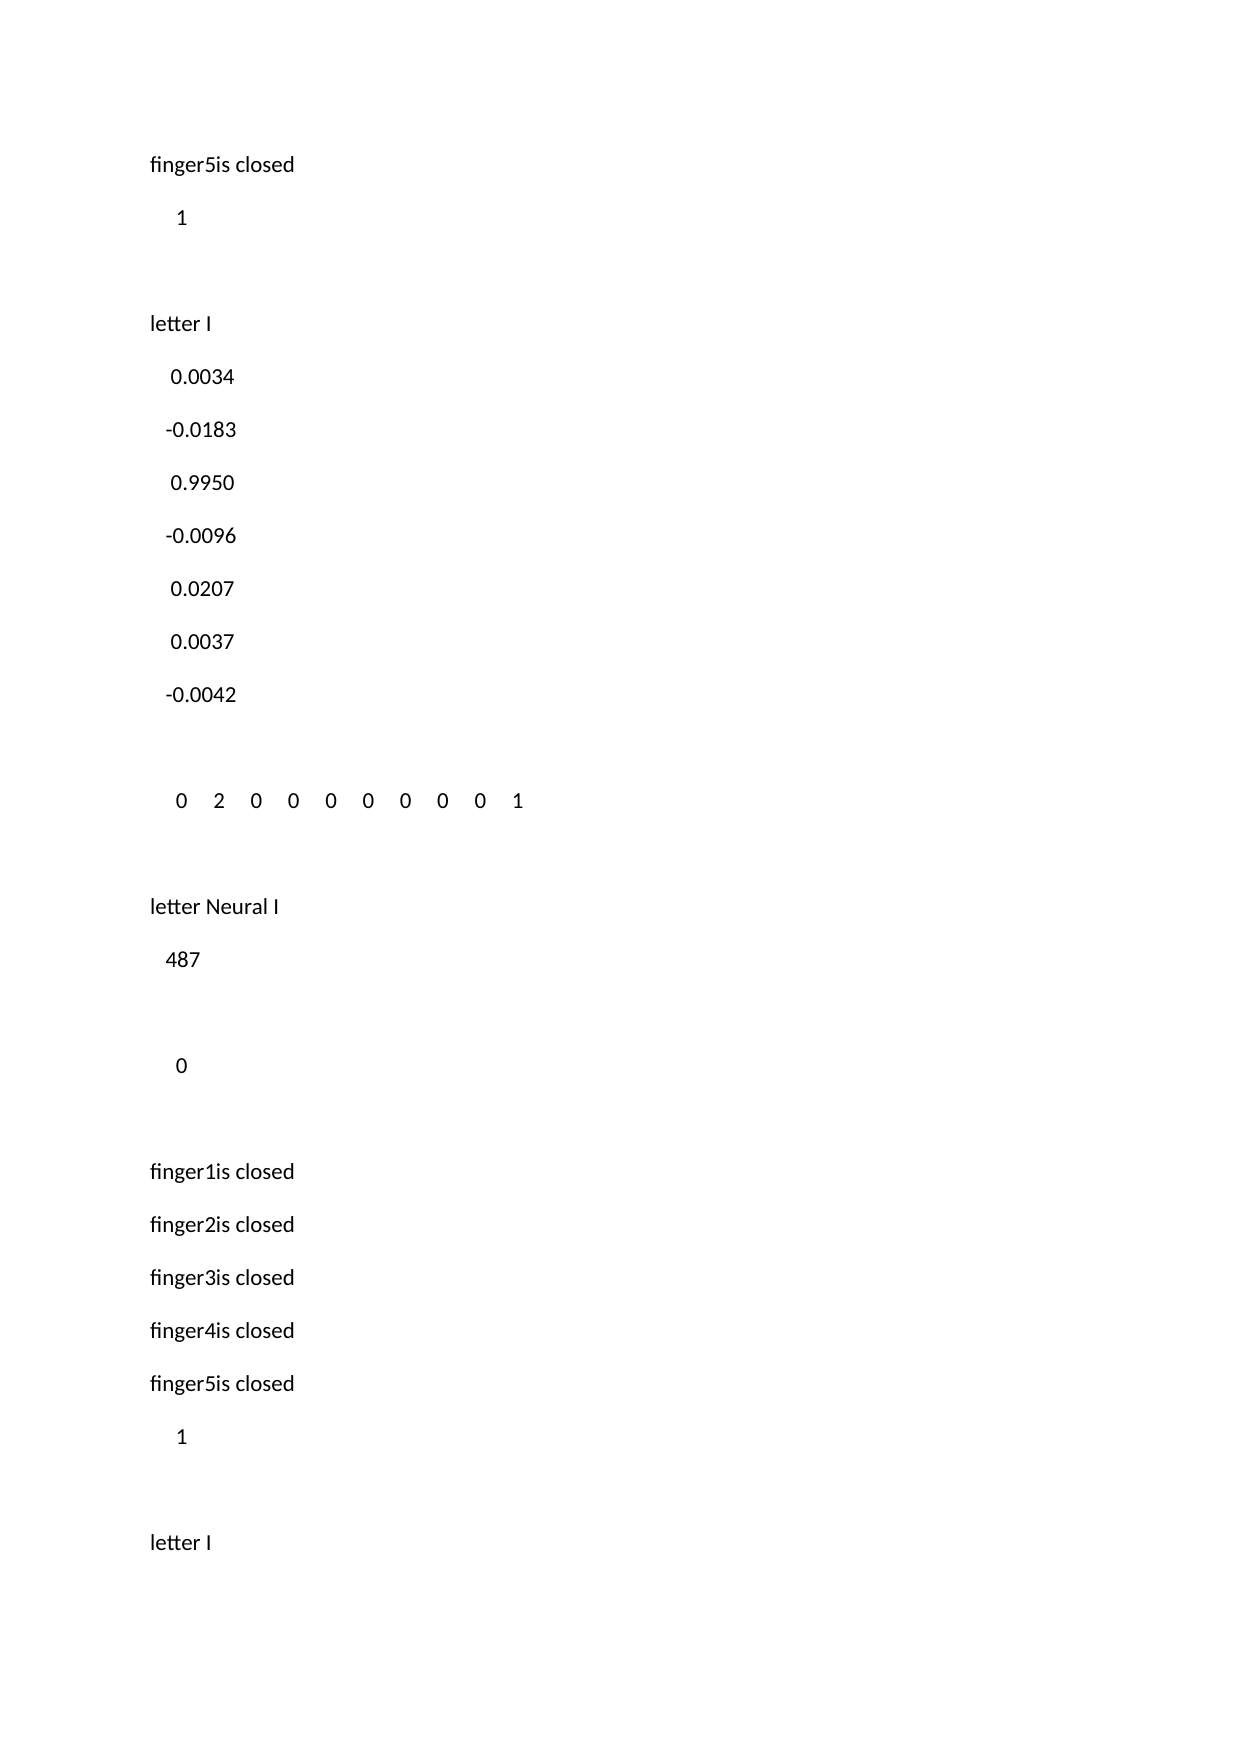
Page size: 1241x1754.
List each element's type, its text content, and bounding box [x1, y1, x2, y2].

text 0.0034 [150, 362, 1090, 390]
text 0.0207 [150, 574, 1090, 602]
text -0.0042 [150, 680, 1090, 708]
text -0.0183 [150, 415, 1090, 443]
text 0 [150, 1051, 1090, 1079]
text finger1is closed [150, 1157, 1090, 1185]
text 1 [150, 1422, 1090, 1451]
text 0.0037 [150, 627, 1090, 655]
text finger2is closed [150, 1210, 1090, 1238]
text 487 [150, 945, 1090, 973]
text finger4is closed [150, 1316, 1090, 1344]
text finger5is closed [150, 150, 1090, 178]
text letter I [150, 1528, 1090, 1557]
text 0.9950 [150, 468, 1090, 496]
text 1 [150, 203, 1090, 231]
text letter I [150, 309, 1090, 337]
text letter Neural I [150, 892, 1090, 920]
text finger3is closed [150, 1263, 1090, 1291]
text 0 2 0 0 0 0 0 0 0 1 [150, 786, 1090, 814]
text -0.0096 [150, 521, 1090, 549]
text finger5is closed [150, 1369, 1090, 1397]
